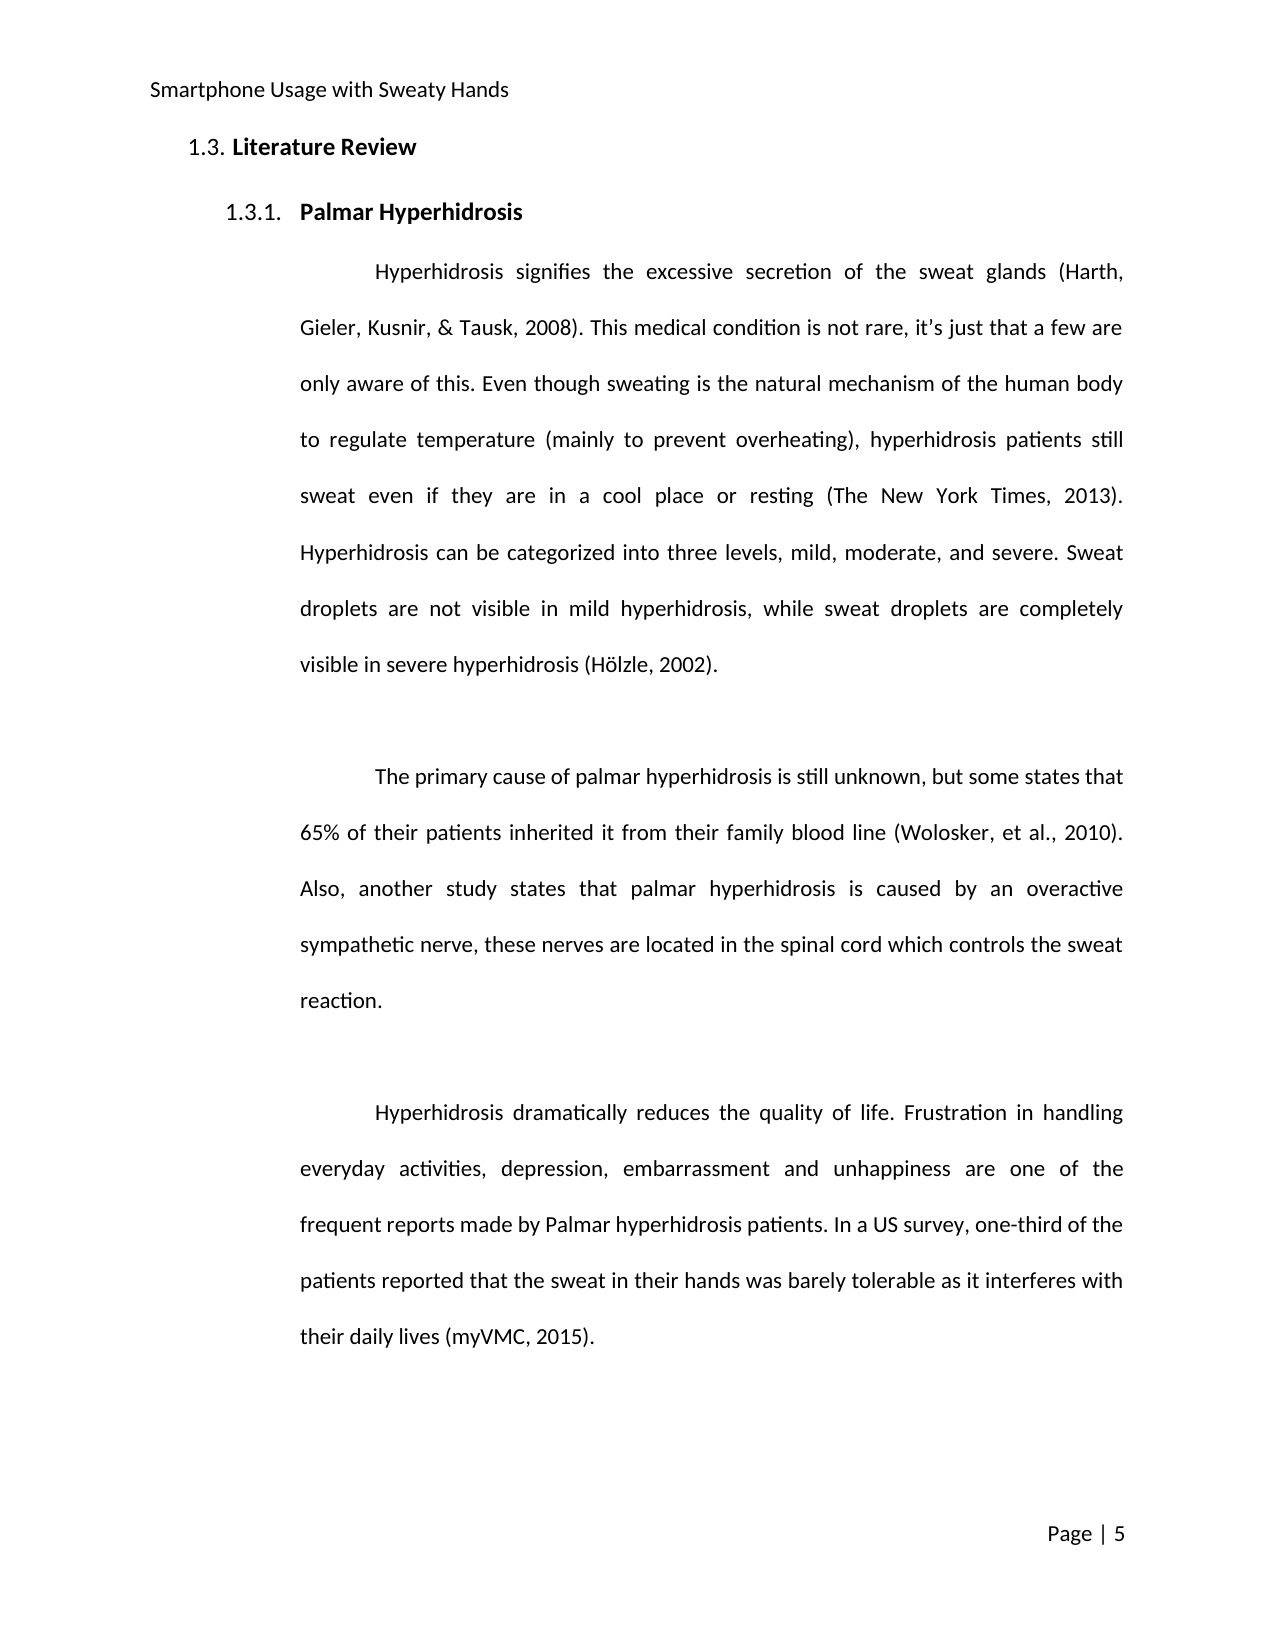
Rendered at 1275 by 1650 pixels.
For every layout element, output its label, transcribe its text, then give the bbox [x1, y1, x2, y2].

text Palmar Hyperhidrosis [225, 196, 1125, 227]
list The primary cause of palmar hyperhidrosis is still unknown, but some states that 65% of their patients inherited it from their family blood line (Wolosker, et al., 2010). Also, another study states that palmar hyperhidrosis is caused by an overactive sympathetic nerve, these nerves are located in the spinal cord which controls the sweat reaction. [300, 762, 1125, 1014]
text Literature Review [187, 131, 1125, 162]
list Hyperhidrosis signifies the excessive secretion of the sweat glands (Harth, Gieler, Kusnir, & Tausk, 2008). This medical condition is not rare, it’s just that a few are only aware of this. Even though sweating is the natural mechanism of the human body to regulate temperature (mainly to prevent overheating), hyperhidrosis patients still sweat even if they are in a cool place or resting (The New York Times, 2013). Hyperhidrosis can be categorized into three levels, mild, moderate, and severe. Sweat droplets are not visible in mild hyperhidrosis, while sweat droplets are completely visible in severe hyperhidrosis (Hölzle, 2002). [300, 257, 1125, 678]
list Hyperhidrosis dramatically reduces the quality of life. Frustration in handling everyday activities, depression, embarrassment and unhappiness are one of the frequent reports made by Palmar hyperhidrosis patients. In a US survey, one-third of the patients reported that the sweat in their hands was barely tolerable as it interferes with their daily lives (myVMC, 2015). [300, 1098, 1125, 1350]
